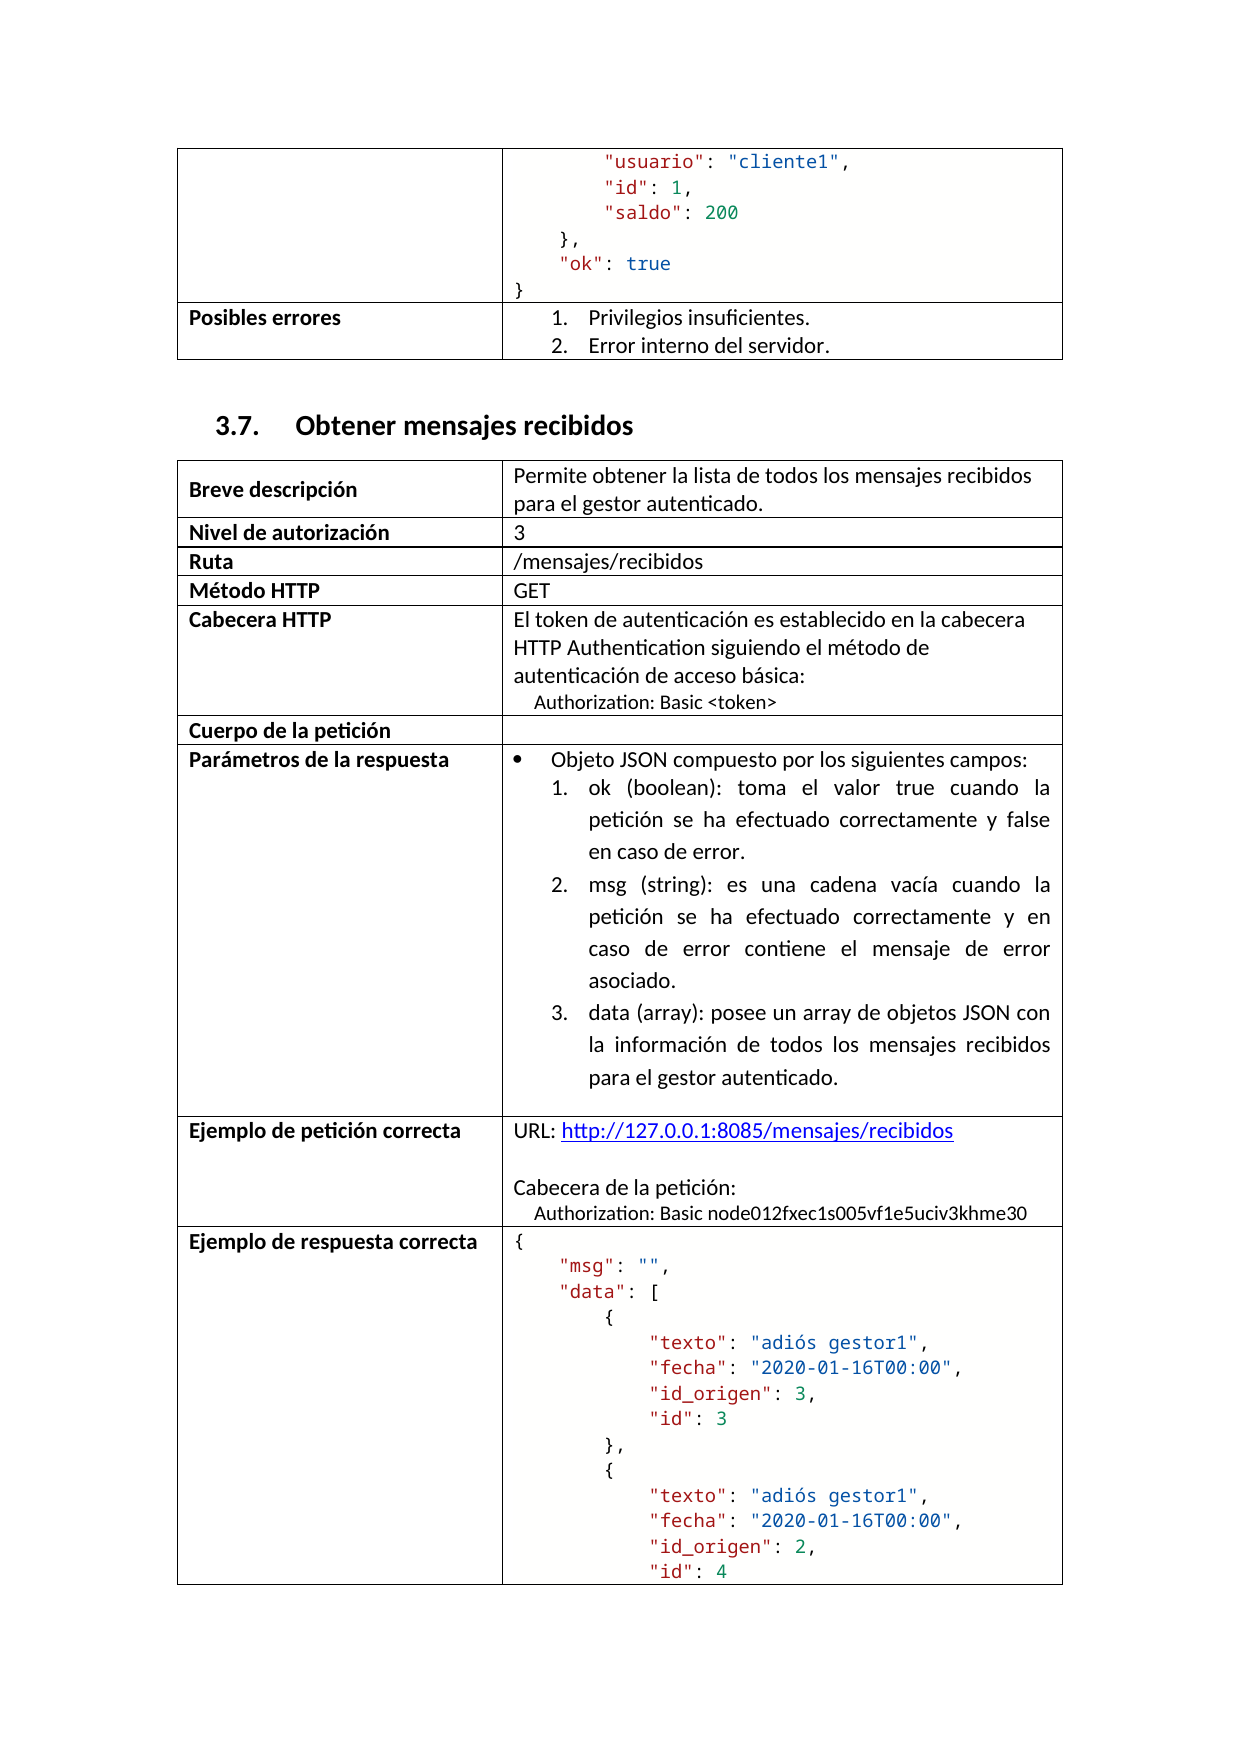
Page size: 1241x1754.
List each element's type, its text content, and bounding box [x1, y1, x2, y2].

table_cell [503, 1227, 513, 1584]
table_cell El token de autenticación es establecido en la cabecera HTTP Authentication siguiendo el método de autenticación de acceso básica: Authorization: Basic <token> [503, 606, 1062, 715]
table_cell Posibles errores [178, 303, 502, 359]
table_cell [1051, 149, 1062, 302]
table_cell [503, 716, 1062, 744]
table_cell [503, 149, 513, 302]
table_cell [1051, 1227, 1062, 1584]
table_cell GET [503, 576, 1062, 604]
subtitle Obtener mensajes recibidos [215, 407, 1063, 442]
table_cell Objeto JSON compuesto por los siguientes campos: ok (boolean): toma el valor true cuando la petición se ha efectuado correctamente y false en caso de error. msg (string): es una cadena vacía cuando la petición se ha efectuado correctamente y en caso de error contiene el mensaje de error asociado. data (array): posee un array de objetos JSON con la información de todos los mensajes recibidos para el gestor autenticado. [503, 745, 1062, 1116]
table_cell Privilegios insuficientes. Error interno del servidor. [503, 303, 1062, 359]
table_cell Método HTTP [178, 576, 502, 604]
table_cell /mensajes/recibidos [503, 548, 1062, 575]
table_cell Cuerpo de la petición [178, 716, 502, 744]
table_cell Cabecera HTTP [178, 606, 502, 715]
table_cell Parámetros de la respuesta [178, 745, 502, 1116]
table_cell Nivel de autorización [178, 518, 502, 546]
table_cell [178, 149, 502, 302]
table_cell Ejemplo de petición correcta [178, 1117, 502, 1226]
table_cell URL: http://127.0.0.1:8085/mensajes/recibidos Cabecera de la petición: Authorization: Basic node012fxec1s005vf1e5uciv3khme30 [503, 1117, 1062, 1226]
table_header Breve descripción [178, 461, 502, 517]
table_cell Ruta [178, 548, 502, 575]
table_cell 3 [503, 518, 1062, 546]
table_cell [178, 1227, 502, 1584]
table_header Permite obtener la lista de todos los mensajes recibidos para el gestor autenticado. [503, 461, 1062, 517]
